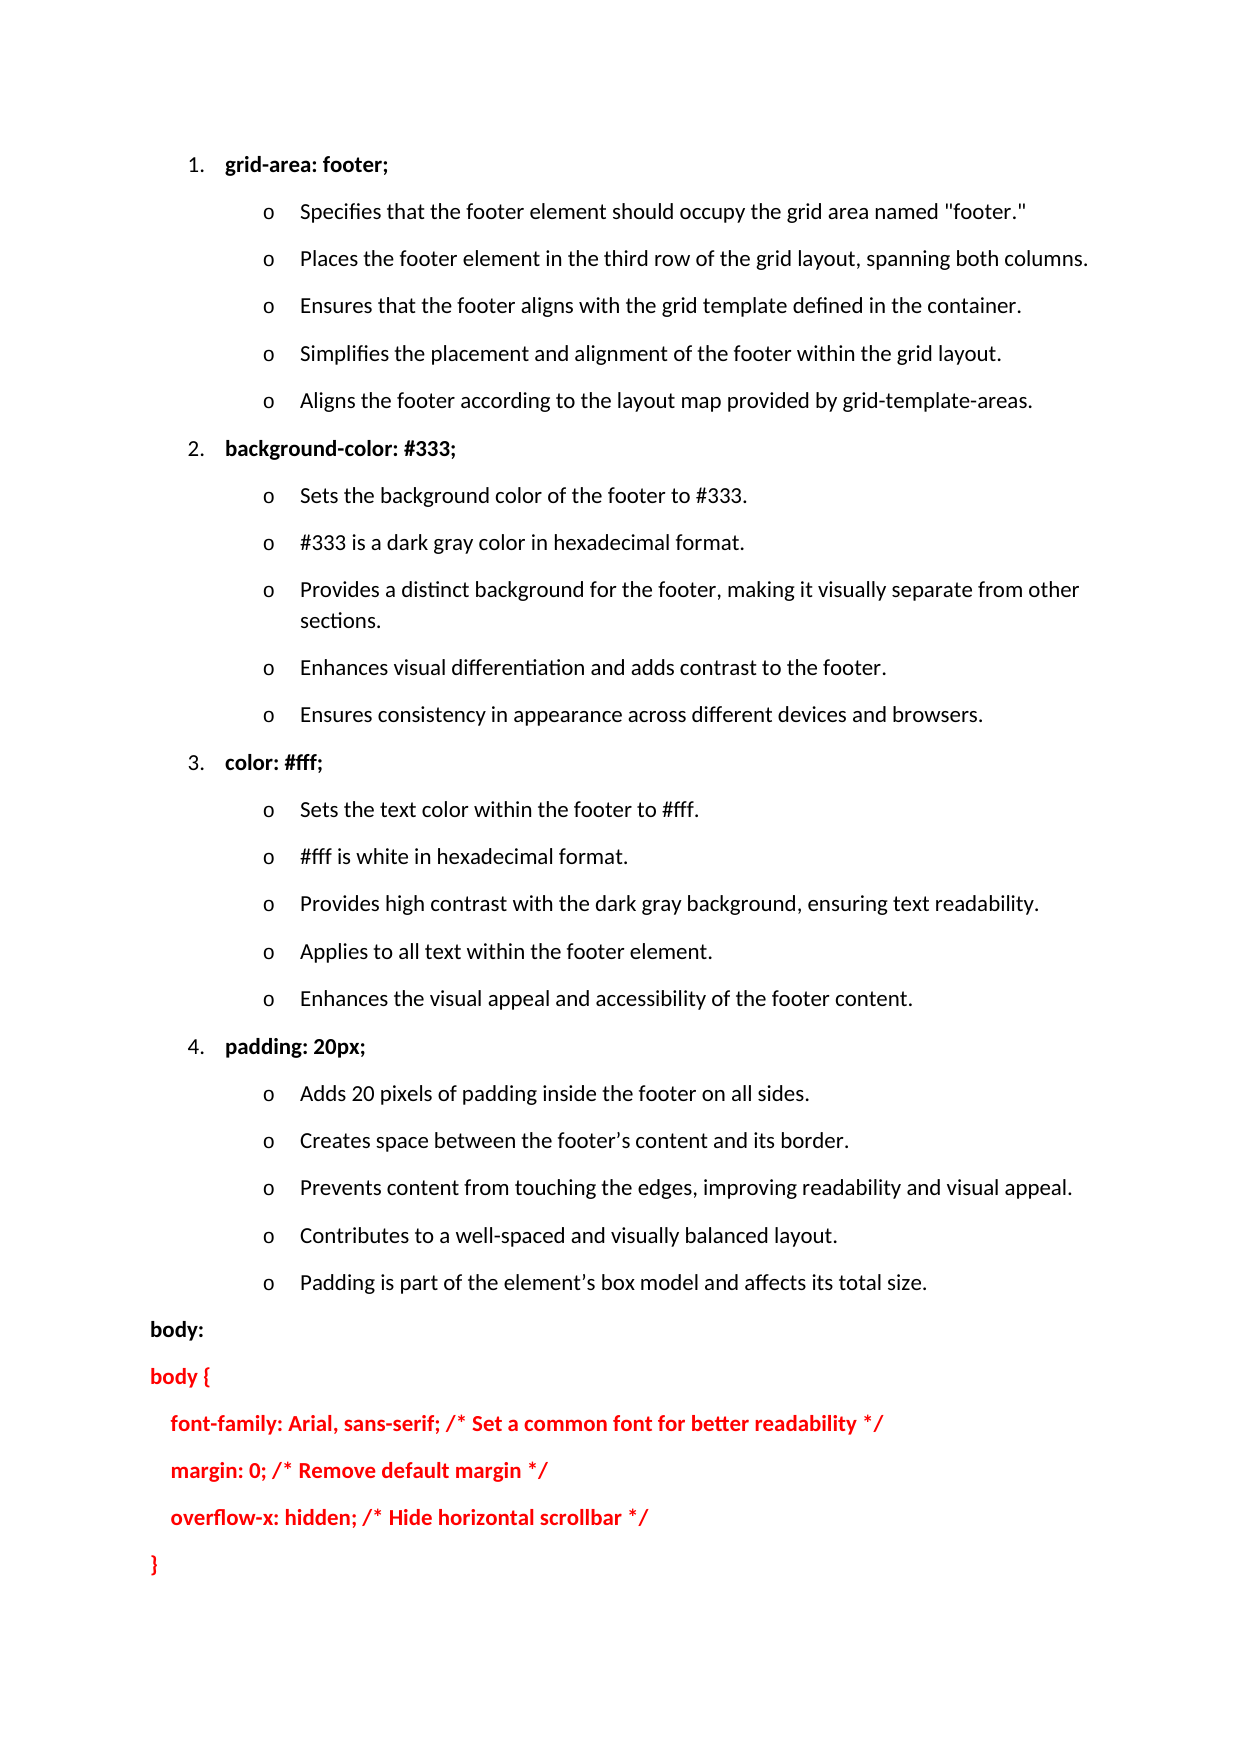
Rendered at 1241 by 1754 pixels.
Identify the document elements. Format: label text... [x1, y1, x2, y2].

list Creates space between the footer’s content and its border. [262, 1126, 1090, 1154]
text overflow-x: hidden; /* Hide horizontal scrollbar */ [150, 1503, 1090, 1531]
list Sets the background color of the footer to #333. [262, 481, 1090, 509]
list #333 is a dark gray color in hexadecimal format. [262, 528, 1090, 557]
list Enhances the visual appeal and accessibility of the footer content. [262, 984, 1090, 1013]
list background-color: #333; [187, 434, 1090, 462]
list Ensures that the footer aligns with the grid template defined in the container. [262, 292, 1090, 320]
list color: #fff; [187, 748, 1090, 776]
list Contributes to a well-spaced and visually balanced layout. [262, 1221, 1090, 1249]
list grid-area: footer; [187, 150, 1090, 178]
list Padding is part of the element’s box model and affects its total size. [262, 1268, 1090, 1297]
list Prevents content from touching the edges, improving readability and visual appeal. [262, 1173, 1090, 1202]
text font-family: Arial, sans-serif; /* Set a common font for better readability */ [150, 1409, 1090, 1437]
list Provides high contrast with the dark gray background, ensuring text readability. [262, 889, 1090, 918]
list Aligns the footer according to the layout map provided by grid-template-areas. [262, 386, 1090, 415]
list Ensures consistency in appearance across different devices and browsers. [262, 701, 1090, 729]
list Provides a distinct background for the footer, making it visually separate from other sections. [262, 576, 1090, 634]
list Simplifies the placement and alignment of the footer within the grid layout. [262, 339, 1090, 368]
list Places the footer element in the third row of the grid layout, spanning both columns. [262, 244, 1090, 273]
list Applies to all text within the footer element. [262, 937, 1090, 966]
list Adds 20 pixels of padding inside the footer on all sides. [262, 1079, 1090, 1107]
text } [150, 1550, 1090, 1578]
list Specifies that the footer element should occupy the grid area named "footer." [262, 197, 1090, 225]
text body: [150, 1316, 1090, 1344]
list Sets the text color within the footer to #fff. [262, 795, 1090, 823]
list Enhances visual differentiation and adds contrast to the footer. [262, 653, 1090, 682]
list padding: 20px; [187, 1032, 1090, 1060]
text body { [150, 1362, 1090, 1391]
list #fff is white in hexadecimal format. [262, 842, 1090, 871]
text margin: 0; /* Remove default margin */ [150, 1456, 1090, 1484]
